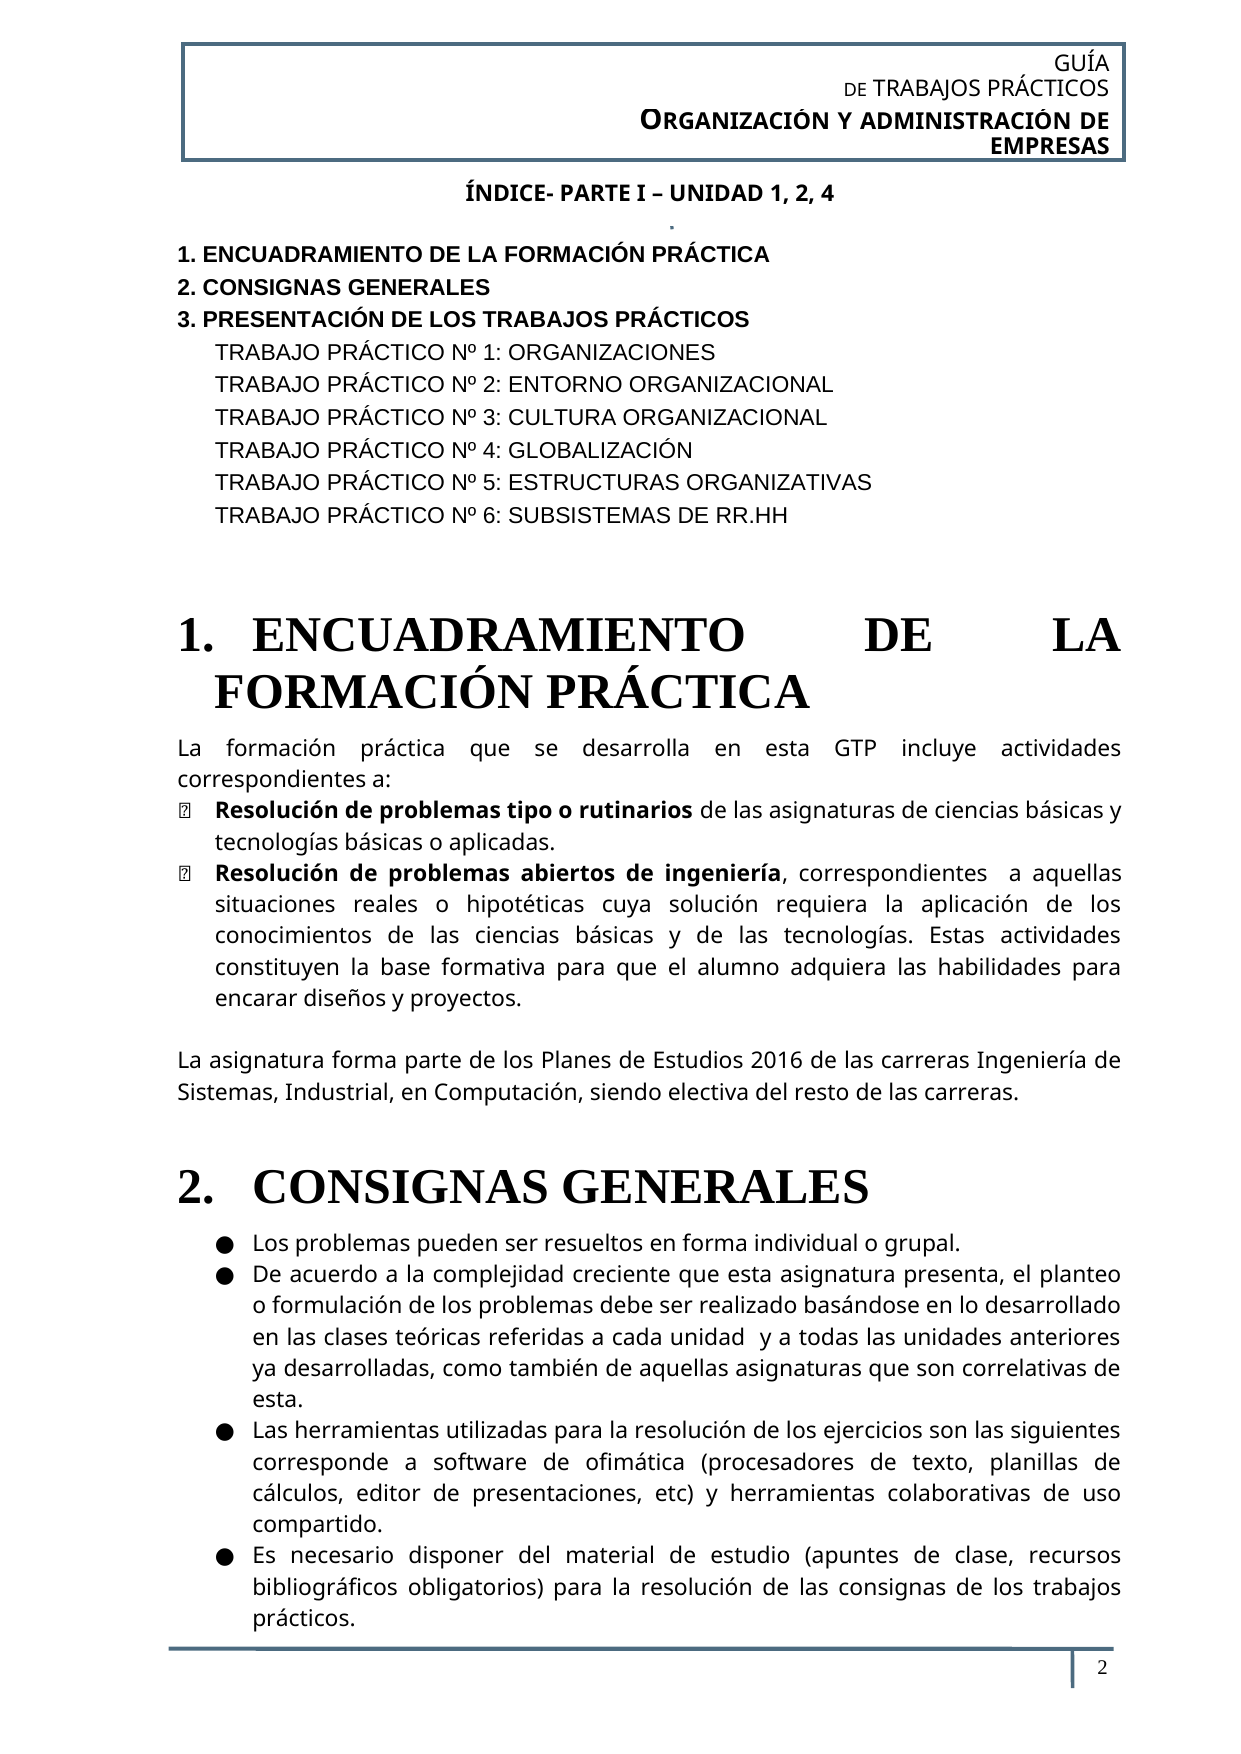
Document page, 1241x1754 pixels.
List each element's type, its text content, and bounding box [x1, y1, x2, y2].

subtitle ENCUADRAMIENTO DE LA FORMACIÓN PRÁCTICA [177, 604, 1122, 719]
list Los problemas pueden ser resueltos en forma individual o grupal. [214, 1227, 1122, 1258]
text ÍNDICE- PARTE I – UNIDAD 1, 2, 4 [177, 177, 1122, 208]
list Las herramientas utilizadas para la resolución de los ejercicios son las siguientes corresponde a software de ofimática (procesadores de texto, planillas de cálculos, editor de presentaciones, etc) y herramientas colaborativas de uso compartido. [214, 1414, 1122, 1539]
list Resolución de problemas tipo o rutinarios de las asignaturas de ciencias básicas y tecnologías básicas o aplicadas. [177, 794, 1122, 857]
list De acuerdo a la complejidad creciente que esta asignatura presenta, el planteo o formulación de los problemas debe ser realizado basándose en lo desarrollado en las clases teóricas referidas a cada unidad y a todas las unidades anteriores ya desarrolladas, como también de aquellas asignaturas que son correlativas de esta. [214, 1258, 1122, 1414]
text La formación práctica que se desarrolla en esta GTP incluye actividades correspondientes a: [177, 732, 1122, 794]
list Resolución de problemas abiertos de ingeniería, correspondientes a aquellas situaciones reales o hipotéticas cuya solución requiera la aplicación de los conocimientos de las ciencias básicas y de las tecnologías. Estas actividades constituyen la base formativa para que el alumno adquiera las habilidades para encarar diseños y proyectos. [177, 857, 1122, 1013]
subtitle CONSIGNAS GENERALES [177, 1157, 1122, 1214]
text La asignatura forma parte de los Planes de Estudios 2016 de las carreras Ingeniería de Sistemas, Industrial, en Computación, siendo electiva del resto de las carreras. [177, 1044, 1122, 1107]
list Es necesario disponer del material de estudio (apuntes de clase, recursos bibliográficos obligatorios) para la resolución de las consignas de los trabajos prácticos. [214, 1539, 1122, 1633]
